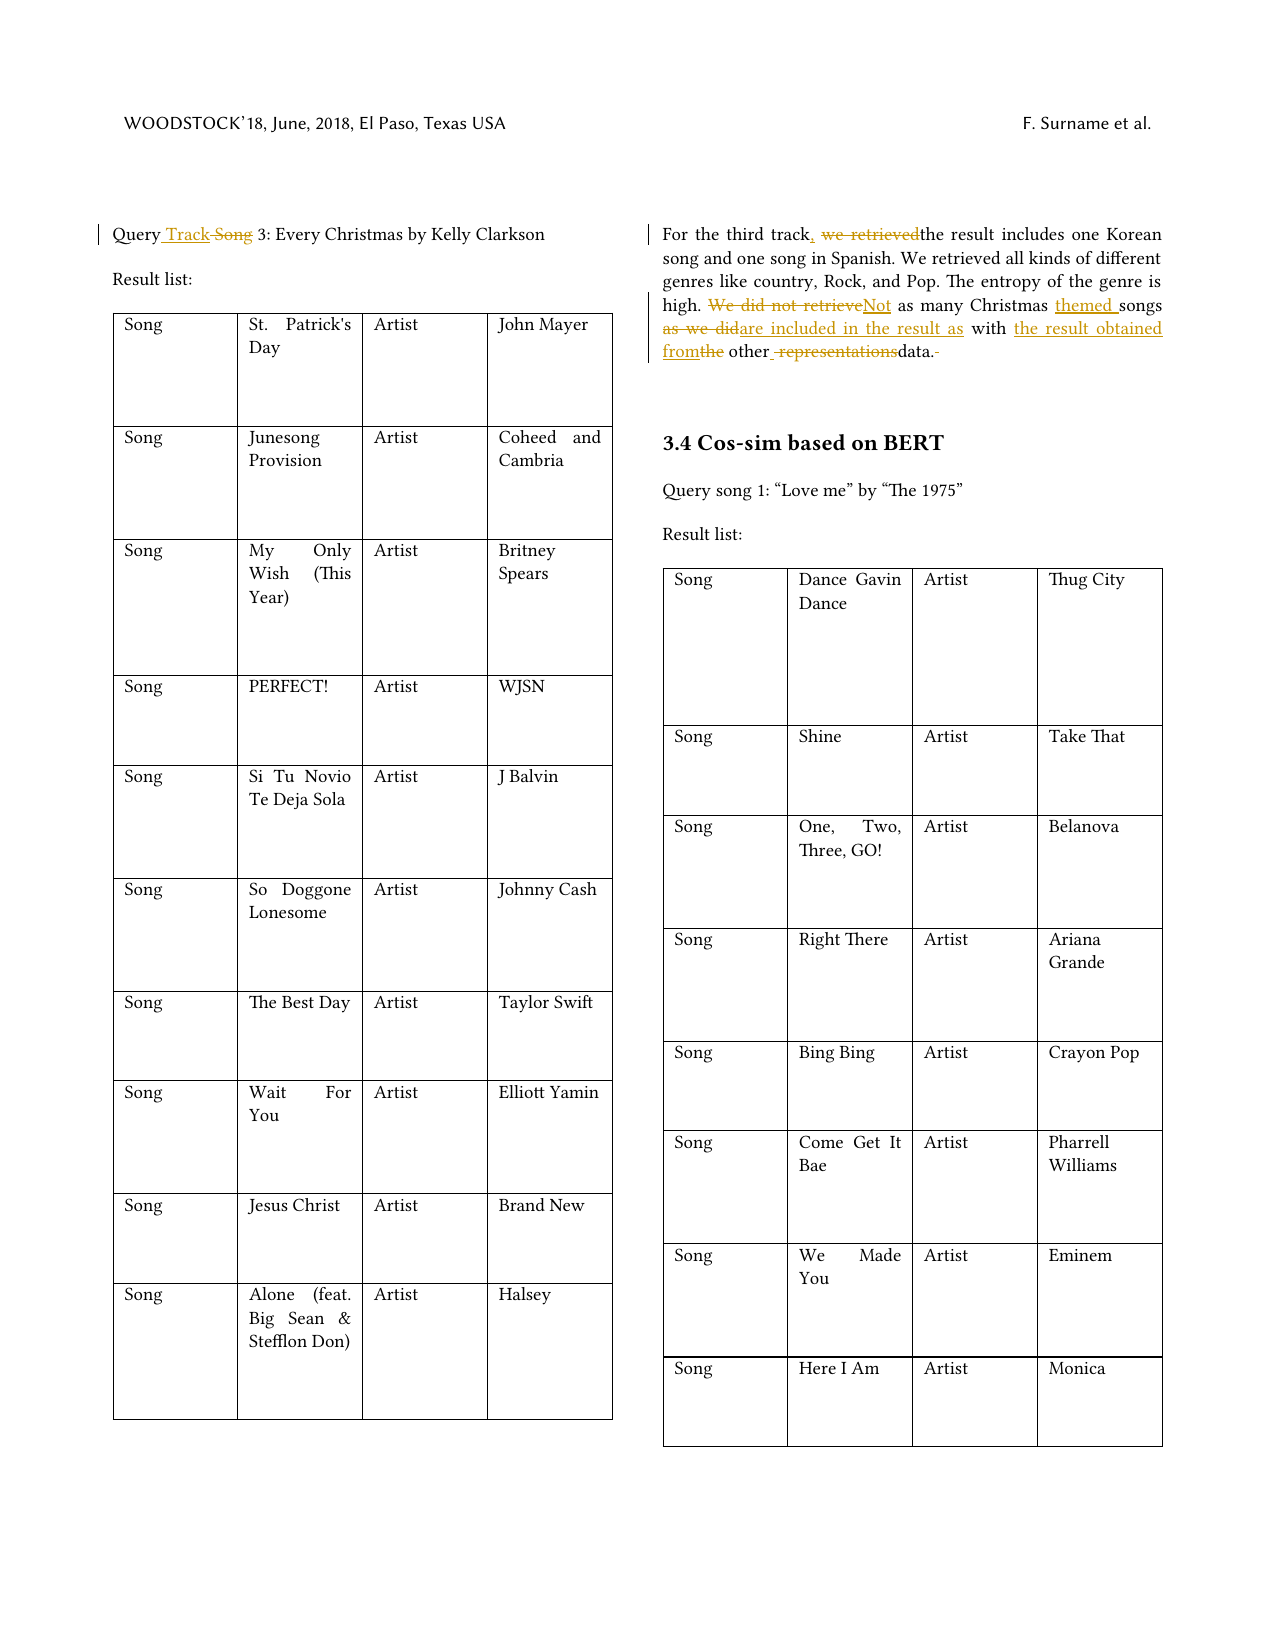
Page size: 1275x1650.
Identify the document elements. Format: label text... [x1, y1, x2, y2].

table_cell We Made You [788, 1244, 912, 1356]
table_cell Artist [363, 879, 487, 991]
table_cell Song [664, 1042, 787, 1130]
table_cell Britney Spears [488, 540, 612, 675]
table_cell Artist [363, 766, 487, 878]
text Query 3: Every Christmas by Kelly Clarkson [112, 224, 612, 245]
table_header John Mayer [488, 314, 612, 426]
table_header Song [664, 569, 787, 725]
table_cell Coheed and Cambria [488, 427, 612, 538]
table_cell PERFECT! [238, 676, 362, 764]
table_header Song [114, 314, 237, 426]
table_cell The Best Day [238, 992, 362, 1080]
table_cell Eminem [1038, 1244, 1162, 1356]
table_cell Si Tu Novio Te Deja Sola [238, 766, 362, 878]
table_cell One, Two, Three, GO! [788, 816, 912, 928]
table_cell Artist [363, 1284, 487, 1419]
table_cell Song [114, 992, 237, 1080]
table_cell Song [664, 1358, 787, 1446]
table_cell Artist [913, 1131, 1037, 1243]
table_cell Artist [363, 1081, 487, 1193]
table_cell Artist [363, 427, 487, 538]
table_cell J Balvin [488, 766, 612, 878]
text Query song 1: “Love me” by “The 1975” [662, 479, 1162, 501]
table_cell Song [114, 766, 237, 878]
table_header Dance Gavin Dance [788, 569, 912, 725]
table_cell Artist [913, 726, 1037, 815]
table_cell Song [114, 1194, 237, 1283]
table_cell Come Get It Bae [788, 1131, 912, 1243]
table_cell Junesong Provision [238, 427, 362, 538]
table_cell Song [664, 1131, 787, 1243]
table_cell Shine [788, 726, 912, 815]
table_cell Johnny Cash [488, 879, 612, 991]
table_cell Song [114, 1081, 237, 1193]
table_cell Bing Bing [788, 1042, 912, 1130]
text Result list: [662, 523, 1162, 545]
table_cell Wait For You [238, 1081, 362, 1193]
table_cell WJSN [488, 676, 612, 764]
table_cell Song [114, 676, 237, 764]
table_cell Artist [363, 992, 487, 1080]
table_cell Elliott Yamin [488, 1081, 612, 1193]
table_cell Here I Am [788, 1358, 912, 1446]
table_cell Artist [363, 676, 487, 764]
table_cell Artist [913, 1358, 1037, 1446]
table_cell Artist [363, 1194, 487, 1283]
table_cell My Only Wish (This Year) [238, 540, 362, 675]
table_cell Artist [913, 816, 1037, 928]
table_cell Artist [913, 929, 1037, 1041]
table_cell Halsey [488, 1284, 612, 1419]
table_cell Song [114, 540, 237, 675]
table_cell Song [664, 726, 787, 815]
table_cell Taylor Swift [488, 992, 612, 1080]
table_cell Right There [788, 929, 912, 1041]
table_cell Crayon Pop [1038, 1042, 1162, 1130]
table_cell Song [114, 1284, 237, 1419]
text Result list: [112, 268, 612, 289]
table_cell So Doggone Lonesome [238, 879, 362, 991]
table_cell Ariana Grande [1038, 929, 1162, 1041]
table_cell Song [664, 929, 787, 1041]
table_cell Brand New [488, 1194, 612, 1283]
text 3.4 Cos-sim based on BERT [662, 430, 1162, 456]
table_header Artist [913, 569, 1037, 725]
table_cell Song [664, 1244, 787, 1356]
table_cell Pharrell Williams [1038, 1131, 1162, 1243]
table_cell Alone (feat. Big Sean & Stefflon Don) [238, 1284, 362, 1419]
table_header Artist [363, 314, 487, 426]
table_cell Song [664, 816, 787, 928]
table_cell Monica [1038, 1358, 1162, 1446]
table_cell Belanova [1038, 816, 1162, 928]
table_cell Take That [1038, 726, 1162, 815]
table_cell Artist [363, 540, 487, 675]
text For the third track the result includes one Korean song and one song in Spanish. We retrieved all kinds of different genres like country, Rock, and Pop. The entropy of the genre is high. as many Christmas songs with otherdata. [662, 224, 1162, 362]
table_cell Artist [913, 1042, 1037, 1130]
table_header St. Patrick's Day [238, 314, 362, 426]
table_cell Jesus Christ [238, 1194, 362, 1283]
table_header Thug City [1038, 569, 1162, 725]
table_cell Song [114, 427, 237, 538]
table_cell Artist [913, 1244, 1037, 1356]
table_cell Song [114, 879, 237, 991]
